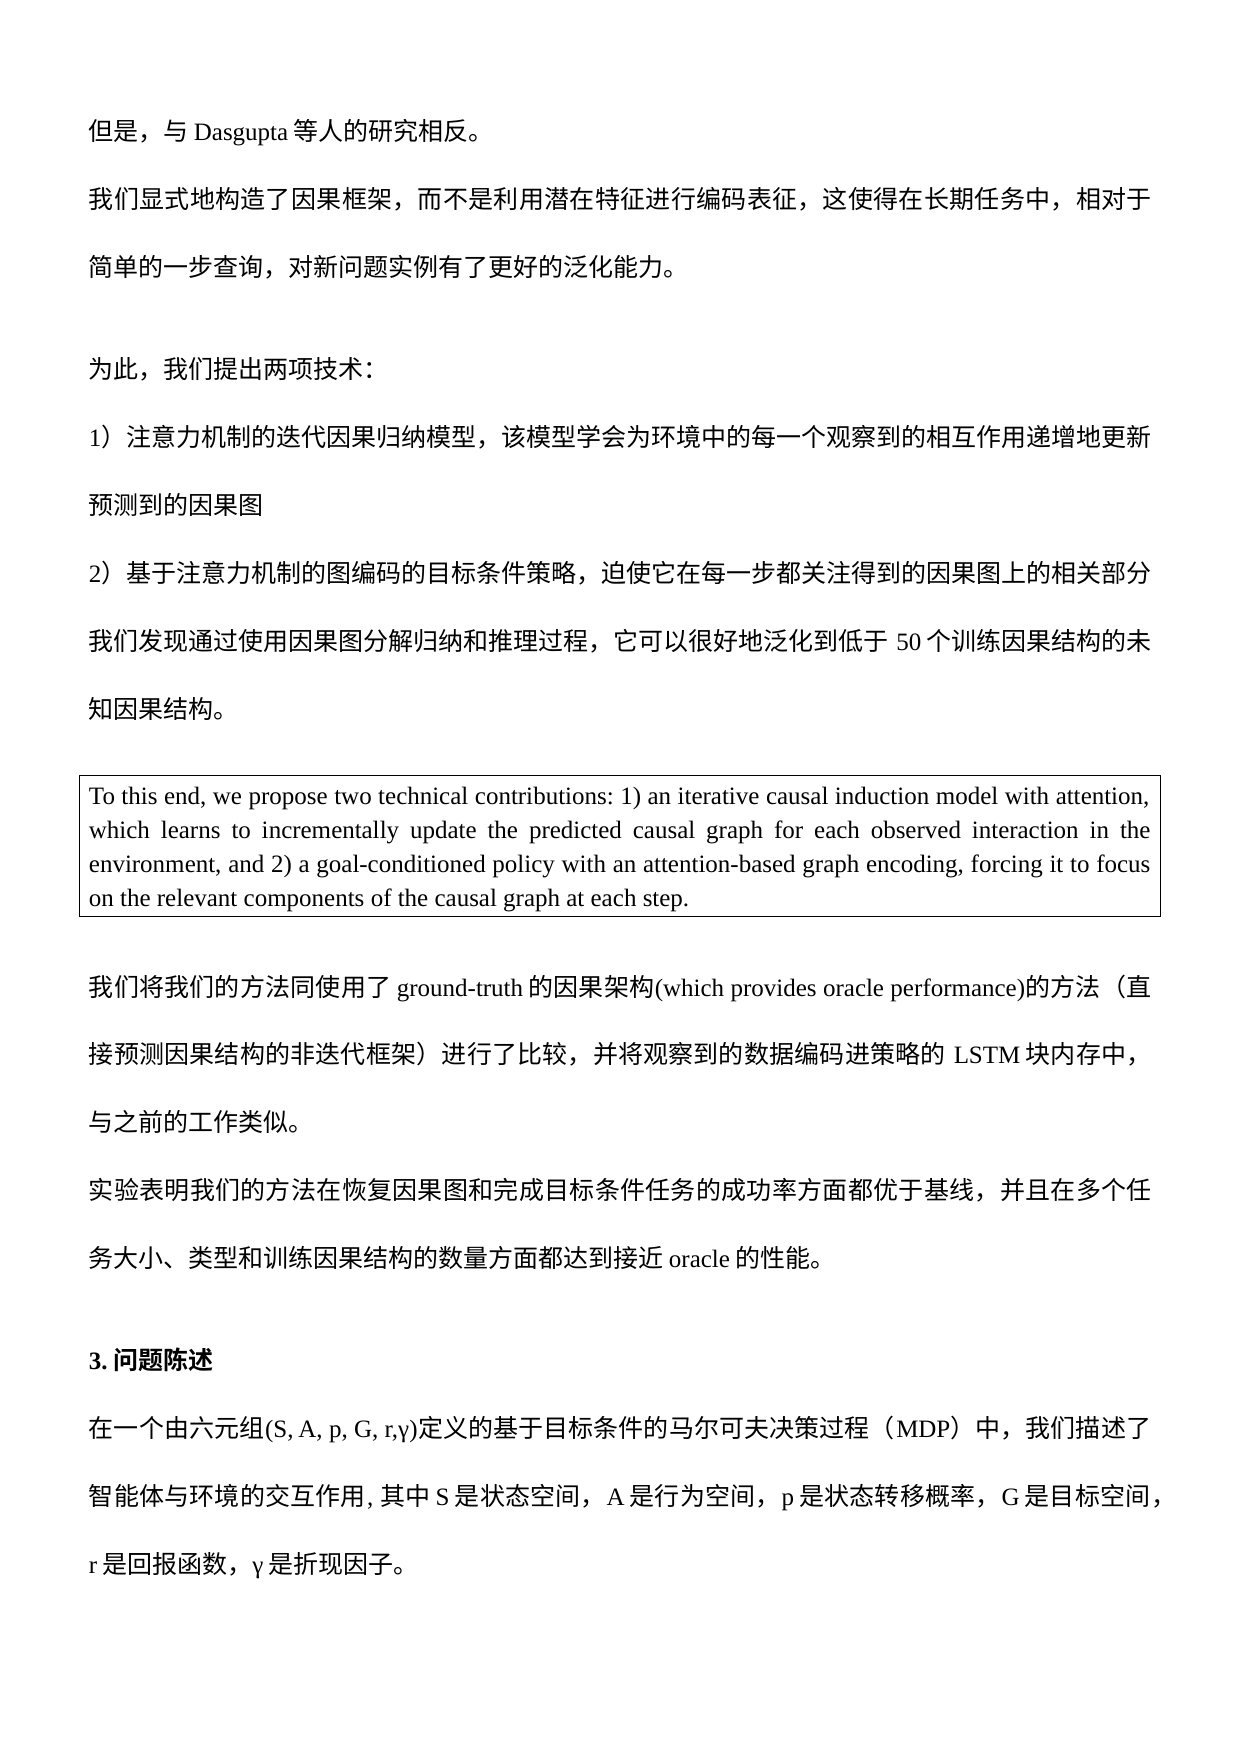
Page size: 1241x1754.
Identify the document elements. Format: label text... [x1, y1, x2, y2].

text 为此，我们提出两项技术： [89, 334, 1152, 402]
text 我们发现通过使用因果图分解归纳和推理过程，它可以很好地泛化到低于50个训练因果结构的未知因果结构。 [89, 605, 1152, 741]
text 我们将我们的方法同使用了ground-truth的因果架构(which provides oracle performance)的方法（直接预测因果结构的非迭代框架）进行了比较，并将观察到的数据编码进策略的LSTM块内存中，与之前的工作类似。 [89, 951, 1152, 1155]
text 1）注意力机制的迭代因果归纳模型，该模型学会为环境中的每一个观察到的相互作用递增地更新预测到的因果图 [89, 402, 1152, 537]
text 但是，与Dasgupta等人的研究相反。 [89, 96, 1152, 164]
text 实验表明我们的方法在恢复因果图和完成目标条件任务的成功率方面都优于基线，并且在多个任务大小、类型和训练因果结构的数量方面都达到接近oracle的性能。 [89, 1155, 1152, 1291]
text 3. 问题陈述 [89, 1325, 1152, 1393]
text 2）基于注意力机制的图编码的目标条件策略，迫使它在每一步都关注得到的因果图上的相关部分 [89, 537, 1152, 605]
text To this end, we propose two technical contributions: 1) an iterative causal induction model with attention, which learns to incrementally update the predicted causal graph for each observed interaction in the environment, and 2) a goal-conditioned policy with an attention-based graph encoding, forcing it to focus on the relevant components of the causal graph at each step. [80, 776, 1160, 916]
text 我们显式地构造了因果框架，而不是利用潜在特征进行编码表征，这使得在长期任务中，相对于简单的一步查询，对新问题实例有了更好的泛化能力。 [89, 164, 1152, 300]
text 在一个由六元组(S, A, p, G, r,γ)定义的基于目标条件的马尔可夫决策过程（MDP）中，我们描述了智能体与环境的交互作用, 其中S是状态空间，A是行为空间，p是状态转移概率，G是目标空间，r是回报函数，γ是折现因子。 [89, 1393, 1152, 1596]
